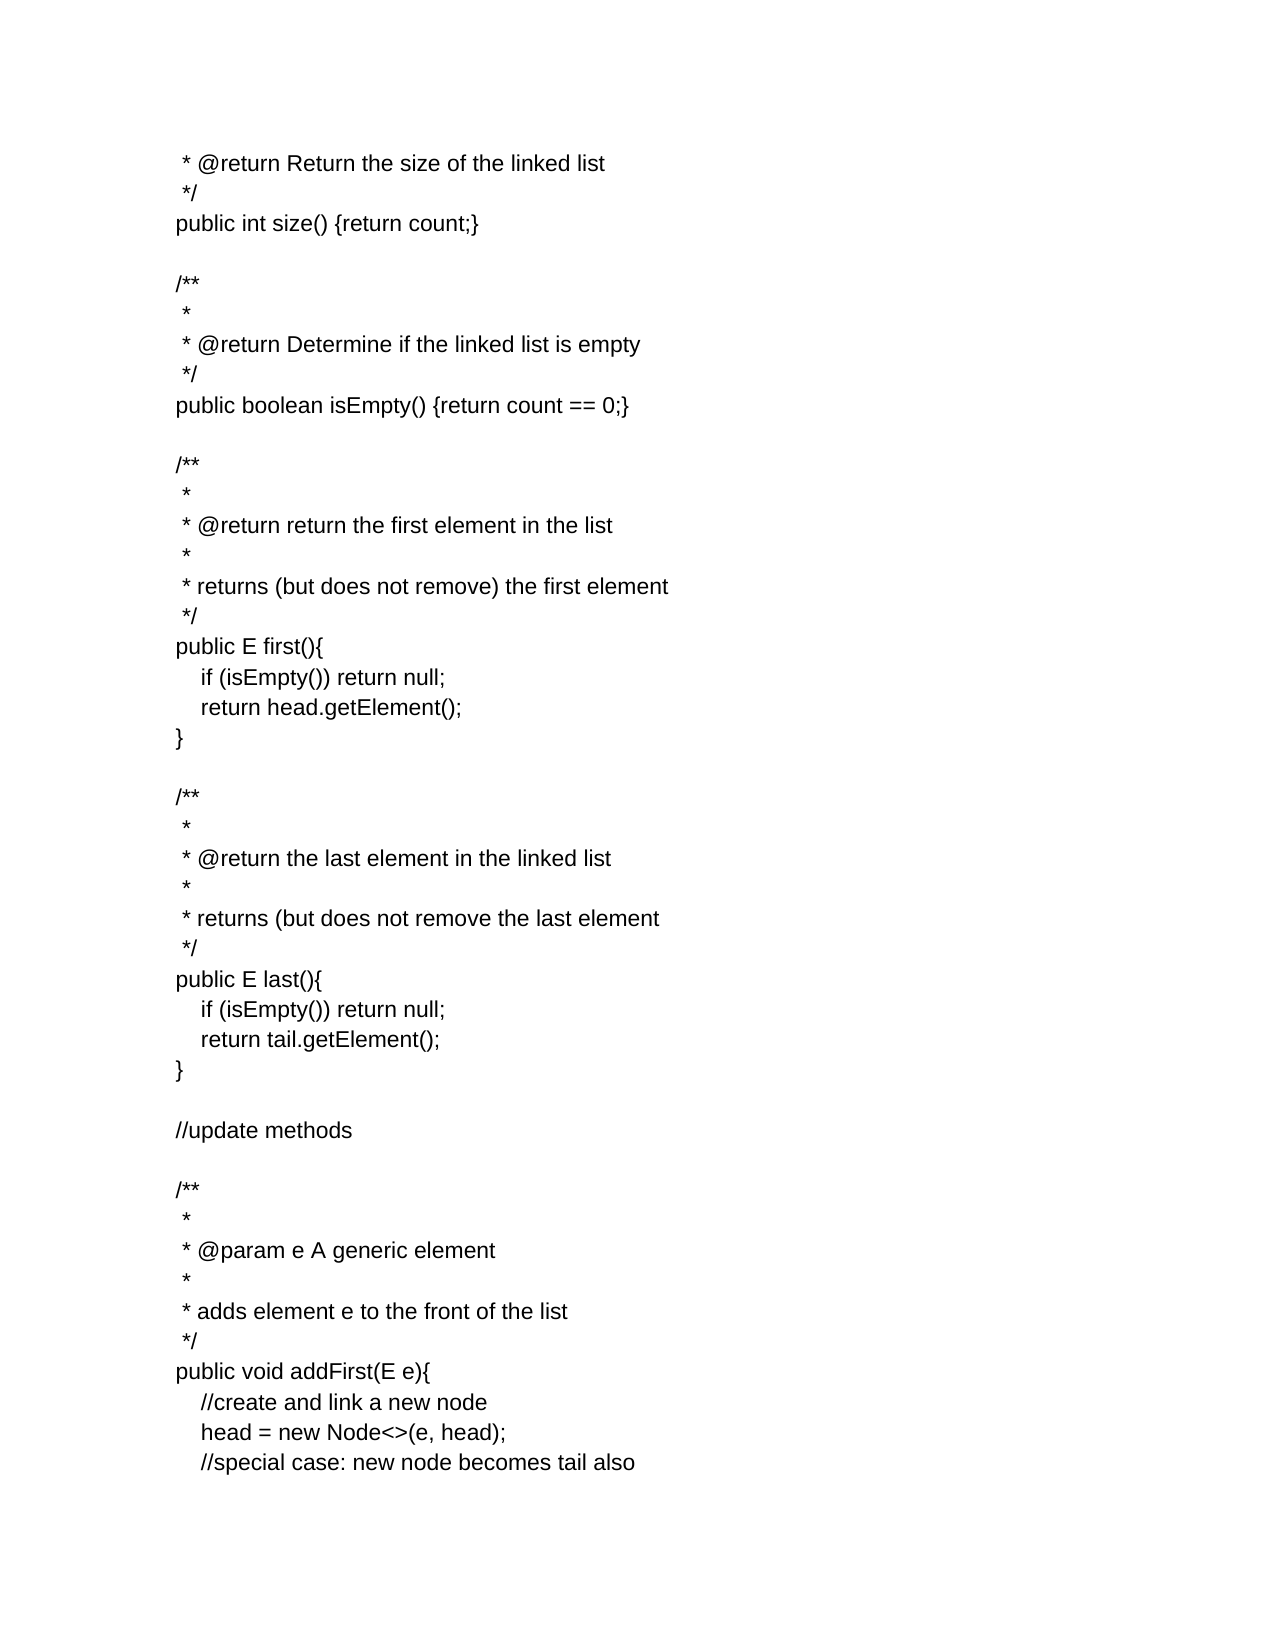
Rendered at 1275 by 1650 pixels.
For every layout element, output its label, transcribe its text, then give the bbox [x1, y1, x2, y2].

text * [150, 482, 1125, 509]
text */ [150, 180, 1125, 207]
text return tail.getElement(); [150, 1026, 1125, 1052]
text if (isEmpty()) return null; [150, 996, 1125, 1022]
text * [150, 301, 1125, 327]
text //update methods [150, 1117, 1125, 1143]
text * adds element e to the front of the list [150, 1298, 1125, 1324]
text */ [150, 1328, 1125, 1354]
text * returns (but does not remove the last element [150, 905, 1125, 932]
text head = new Node<>(e, head); [150, 1419, 1125, 1445]
text */ [150, 935, 1125, 962]
text /** [150, 784, 1125, 811]
text * [150, 875, 1125, 901]
text //special case: new node becomes tail also [150, 1449, 1125, 1475]
text */ [150, 603, 1125, 629]
text * @param e A generic element [150, 1237, 1125, 1264]
text public void addFirst(E e){ [150, 1358, 1125, 1385]
text } [150, 724, 1125, 750]
text public E last(){ [150, 966, 1125, 992]
text return head.getElement(); [150, 694, 1125, 720]
text * @return Return the size of the linked list [150, 150, 1125, 176]
text /** [150, 1177, 1125, 1203]
text public E first(){ [150, 633, 1125, 660]
text * returns (but does not remove) the first element [150, 573, 1125, 599]
text //create and link a new node [150, 1388, 1125, 1415]
text /** [150, 452, 1125, 478]
text if (isEmpty()) return null; [150, 663, 1125, 690]
text * @return return the first element in the list [150, 512, 1125, 539]
text * [150, 1268, 1125, 1294]
text } [150, 1056, 1125, 1083]
text * [150, 814, 1125, 841]
text * [150, 1207, 1125, 1234]
text * [150, 543, 1125, 569]
text /** [150, 271, 1125, 297]
text public boolean isEmpty() {return count == 0;} [150, 392, 1125, 418]
text */ [150, 361, 1125, 388]
text public int size() {return count;} [150, 210, 1125, 237]
text * @return the last element in the linked list [150, 845, 1125, 871]
text * @return Determine if the linked list is empty [150, 331, 1125, 358]
